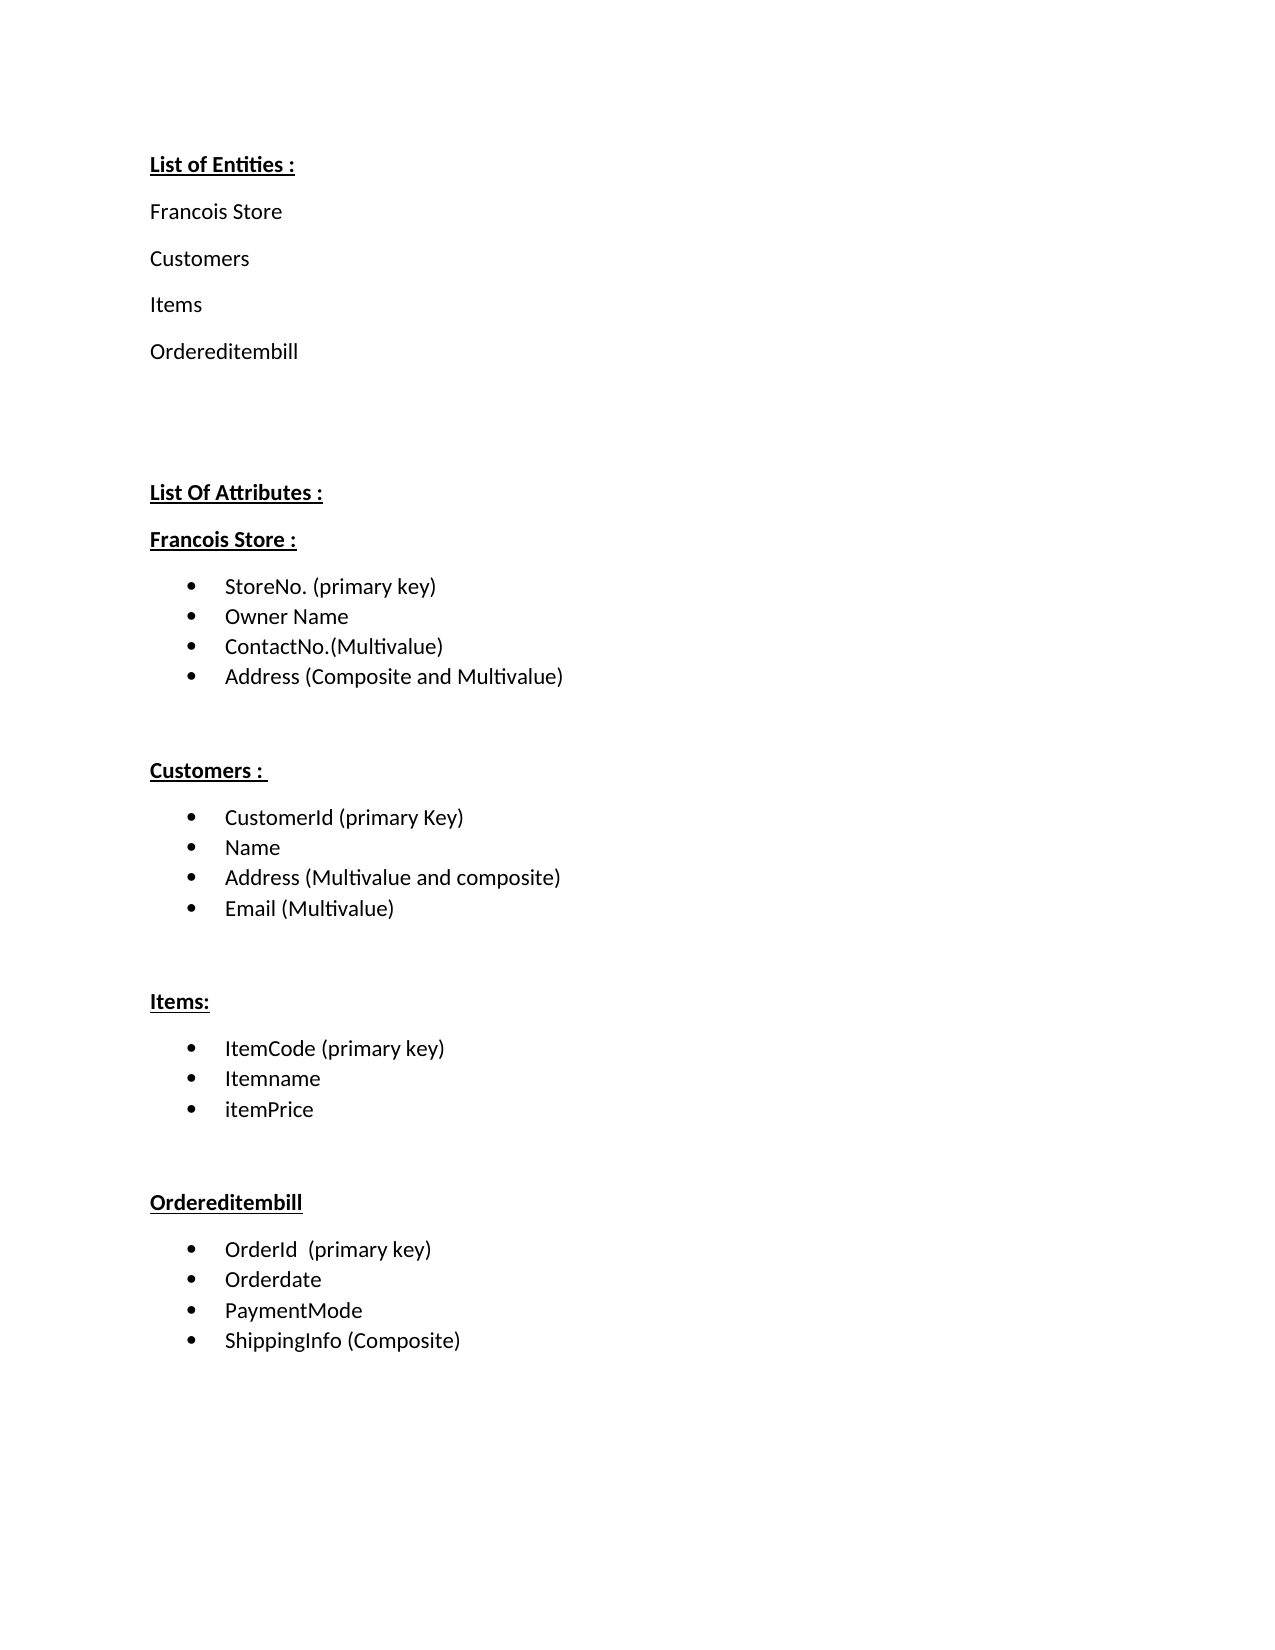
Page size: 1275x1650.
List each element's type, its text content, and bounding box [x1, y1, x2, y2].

list Address (Composite and Multivalue) [187, 662, 1125, 691]
text Items [150, 291, 1125, 319]
list ItemCode (primary key) [187, 1034, 1125, 1062]
list PaymentMode [187, 1296, 1125, 1324]
list Name [187, 833, 1125, 861]
text Items: [150, 987, 1125, 1016]
list CustomerId (primary Key) [187, 803, 1125, 831]
list itemPrice [187, 1095, 1125, 1123]
list Owner Name [187, 602, 1125, 630]
text List of Entities : [150, 150, 1125, 178]
text List Of Attributes : [150, 478, 1125, 506]
text Francois Store [150, 197, 1125, 225]
list StoreNo. (primary key) [187, 572, 1125, 600]
text Customers : [150, 756, 1125, 784]
text Ordereditembill [150, 1188, 1125, 1217]
text Francois Store : [150, 525, 1125, 553]
list ContactNo.(Multivalue) [187, 632, 1125, 660]
list Address (Multivalue and composite) [187, 863, 1125, 892]
list Itemname [187, 1064, 1125, 1093]
list OrderId (primary key) [187, 1235, 1125, 1263]
list Email (Multivalue) [187, 894, 1125, 922]
text Customers [150, 244, 1125, 272]
list ShippingInfo (Composite) [187, 1326, 1125, 1354]
text Ordereditembill [150, 337, 1125, 366]
list Orderdate [187, 1266, 1125, 1294]
